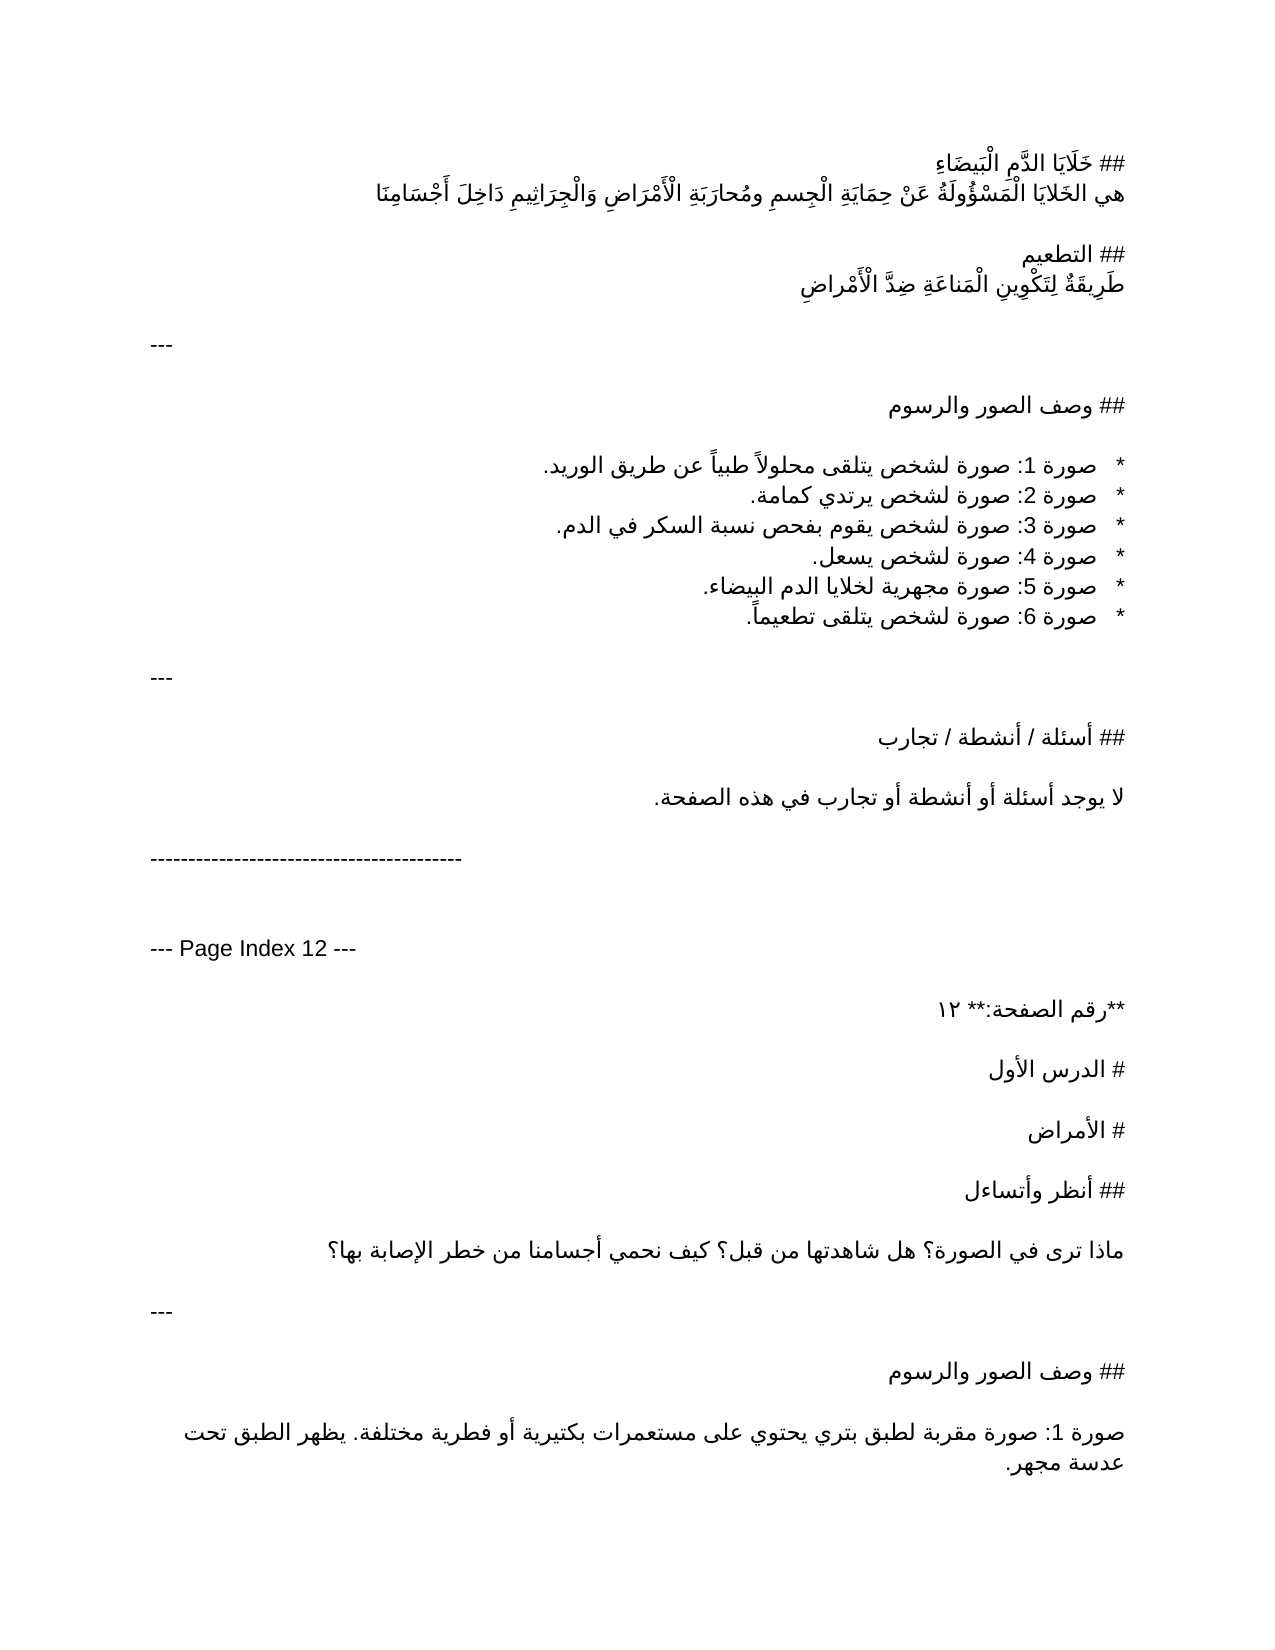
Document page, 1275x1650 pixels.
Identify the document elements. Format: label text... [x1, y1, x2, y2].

text * صورة 6: صورة لشخص يتلقى تطعيماً. [150, 603, 1125, 629]
text ماذا ترى في الصورة؟ هل شاهدتها من قبل؟ كيف نحمي أجسامنا من خطر الإصابة بها؟ [150, 1237, 1125, 1264]
text --- [150, 331, 1125, 358]
text --- [150, 1298, 1125, 1324]
text ## أنظر وأتساءل [150, 1177, 1125, 1203]
text هي الخَلايَا الْمَسْؤُولَةُ عَنْ حِمَايَةِ الْجِسمِ ومُحارَبَةِ الْأَمْرَاضِ وَالْجِرَاثِيمِ دَاخِلَ أَجْسَامِنَا [150, 180, 1125, 207]
text ## أسئلة / أنشطة / تجارب [150, 724, 1125, 750]
text * صورة 5: صورة مجهرية لخلايا الدم البيضاء. [150, 573, 1125, 599]
text **رقم الصفحة:** ١٢ [150, 996, 1125, 1022]
text * صورة 3: صورة لشخص يقوم بفحص نسبة السكر في الدم. [150, 512, 1125, 539]
text ## وصف الصور والرسوم [150, 1358, 1125, 1385]
text ----------------------------------------- [150, 845, 1125, 871]
text ## التطعيم [150, 241, 1125, 267]
text --- [150, 663, 1125, 690]
text صورة 1: صورة مقربة لطبق بتري يحتوي على مستعمرات بكتيرية أو فطرية مختلفة. يظهر الطبق تحت عدسة مجهر. [150, 1419, 1125, 1475]
text * صورة 1: صورة لشخص يتلقى محلولاً طبياً عن طريق الوريد. [150, 452, 1125, 478]
text * صورة 2: صورة لشخص يرتدي كمامة. [150, 482, 1125, 509]
text لا يوجد أسئلة أو أنشطة أو تجارب في هذه الصفحة. [150, 784, 1125, 811]
text --- Page Index 12 --- [150, 935, 1125, 962]
text # الأمراض [150, 1117, 1125, 1143]
text طَرِيقَةٌ لِتَكْوِينِ الْمَناعَةِ ضِدَّ الْأَمْراضِ [150, 271, 1125, 297]
text ## خَلَايَا الدَّمِ الْبَيضَاءِ [150, 150, 1125, 176]
text ## وصف الصور والرسوم [150, 392, 1125, 418]
text * صورة 4: صورة لشخص يسعل. [150, 543, 1125, 569]
text # الدرس الأول [150, 1056, 1125, 1083]
